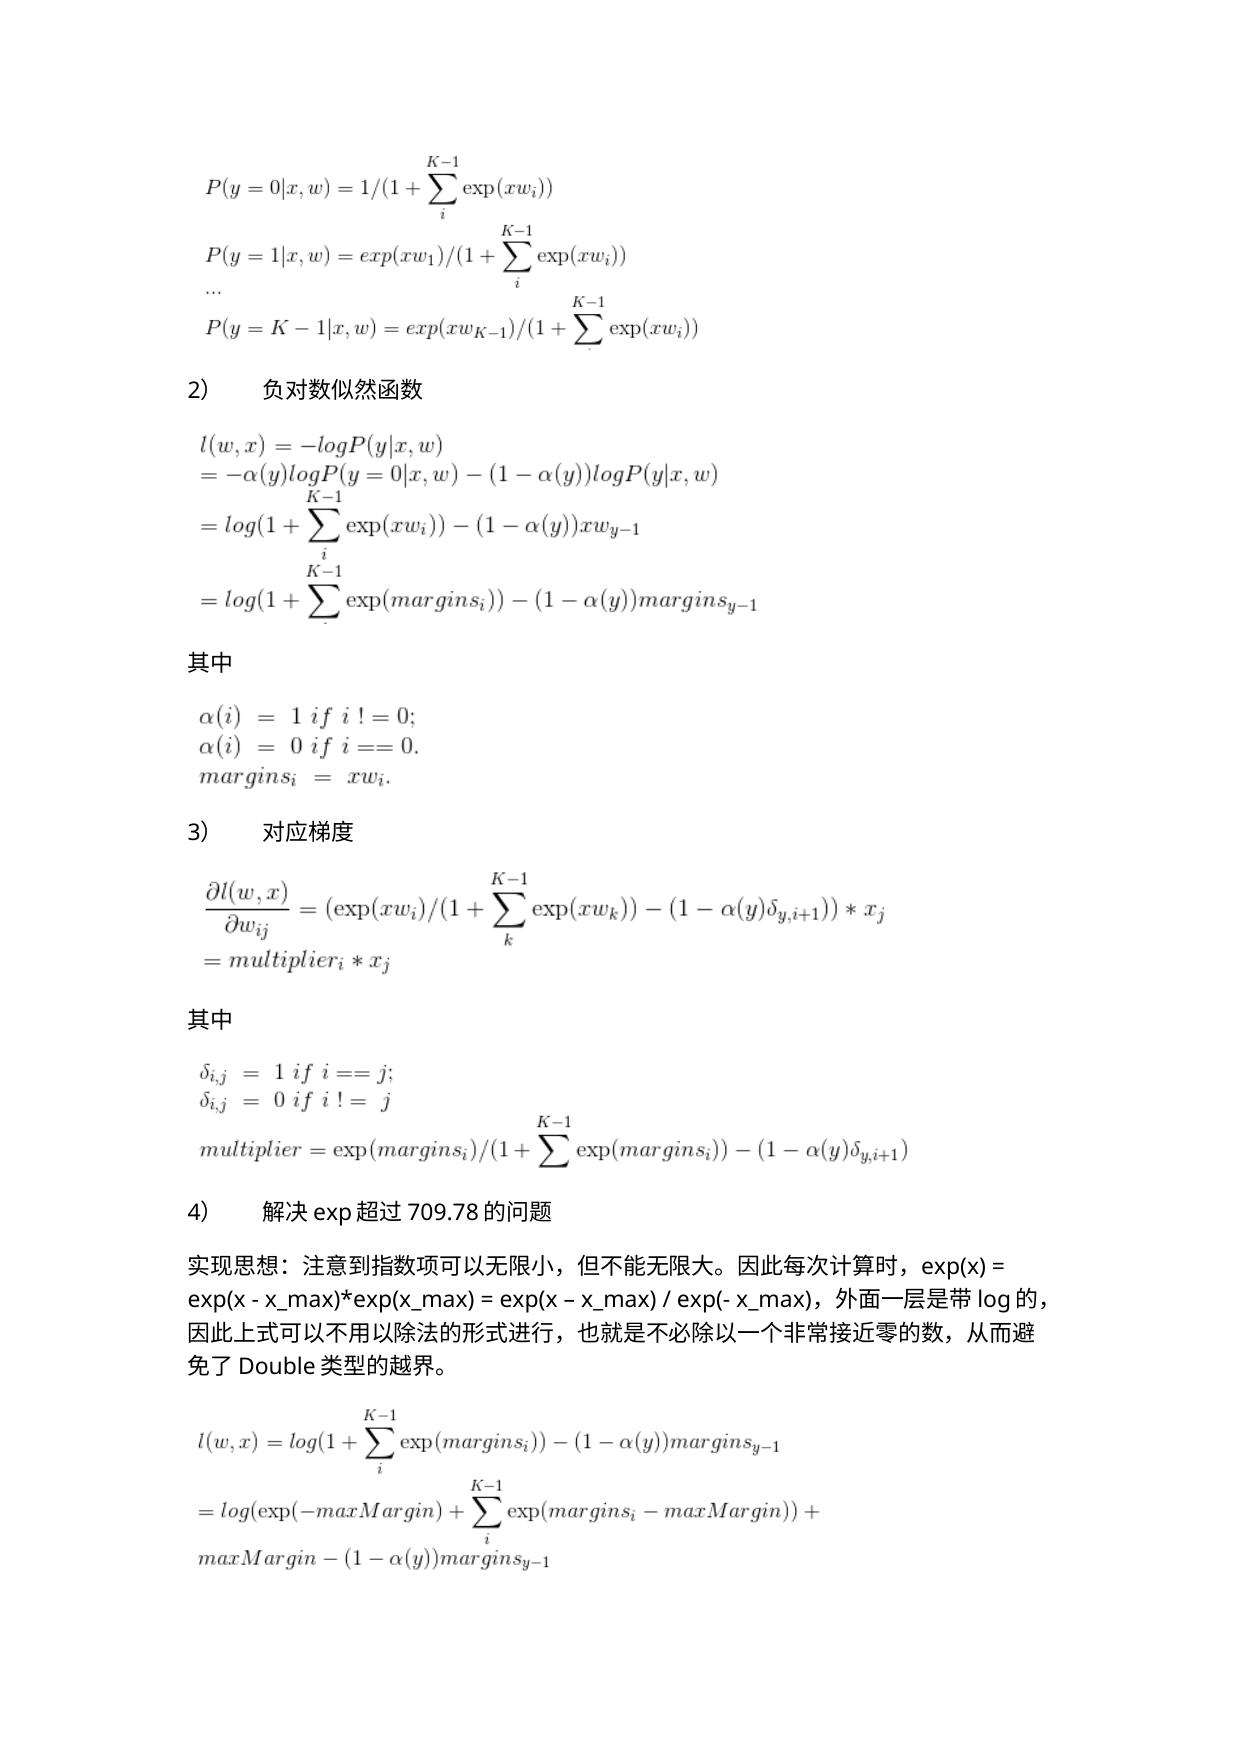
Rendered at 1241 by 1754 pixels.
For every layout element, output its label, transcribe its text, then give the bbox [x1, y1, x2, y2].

list 负对数似然函数 [187, 372, 1053, 405]
text 其中 [187, 1002, 1053, 1035]
text 其中 [187, 645, 1053, 678]
picture [187, 867, 907, 981]
picture [187, 426, 782, 624]
picture [187, 1055, 927, 1173]
list 对应梯度 [187, 814, 1053, 847]
text 实现思想：注意到指数项可以无限小，但不能无限大。因此每次计算时，exp(x) = exp(x - x_max)*exp(x_max) = exp(x – x_max) / exp(- x_max)，外面一层是带log的，因此上式可以不用以除法的形式进行，也就是不必除以一个非常接近零的数，从而避免了Double类型的越界。 [187, 1248, 1053, 1381]
picture [187, 1401, 835, 1577]
picture [187, 698, 494, 793]
picture [187, 150, 716, 351]
list 解决exp超过709.78的问题 [187, 1194, 1053, 1227]
